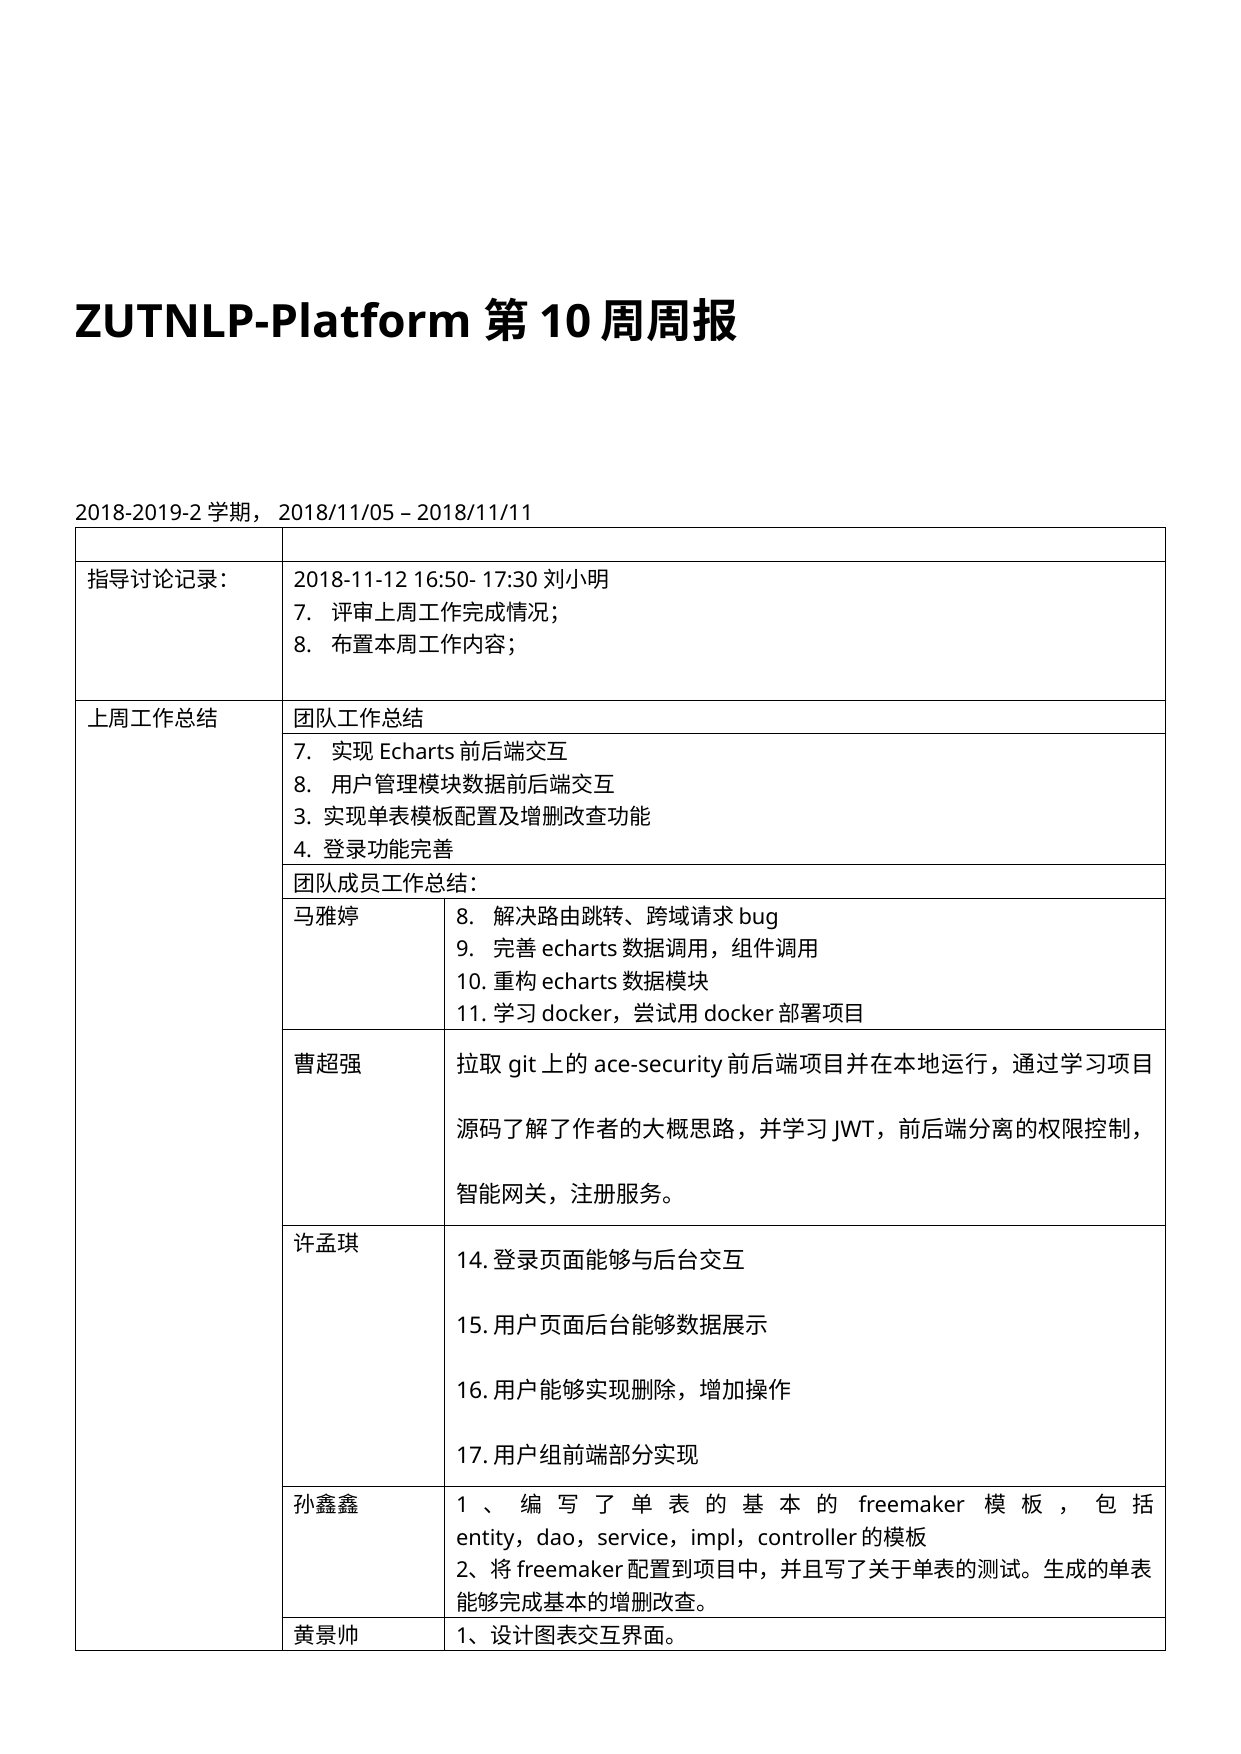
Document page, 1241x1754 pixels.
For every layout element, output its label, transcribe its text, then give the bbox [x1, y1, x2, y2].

table_cell 拉取git上的ace-security前后端项目并在本地运行，通过学习项目源码了解了作者的大概思路，并学习JWT，前后端分离的权限控制，智能网关，注册服务。 [445, 1030, 1165, 1225]
table_cell 团队工作总结 [283, 701, 1165, 733]
table_cell 1、编写了单表的基本的freemaker模板，包括entity，dao，service，impl，controller的模板 2、将freemaker配置到项目中，并且写了关于单表的测试。生成的单表能够完成基本的增删改查。 [445, 1487, 1165, 1617]
table_header [76, 528, 282, 561]
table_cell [445, 1618, 1165, 1650]
table_cell 孙鑫鑫 [283, 1487, 444, 1617]
table_cell 曹超强 [283, 1030, 444, 1225]
table_cell 团队成员工作总结： [283, 865, 1165, 898]
table_cell 解决路由跳转、跨域请求bug 完善echarts数据调用，组件调用 重构echarts数据模块 学习docker，尝试用docker部署项目 [445, 899, 1165, 1029]
subtitle ZUTNLP-Platform 第10周周报 [75, 269, 1165, 367]
table_cell 许孟琪 [283, 1226, 444, 1486]
table_cell 指导讨论记录： [76, 562, 282, 699]
table_cell 马雅婷 [283, 899, 444, 1029]
text 2018-2019-2 学期， 2018/11/05 – 2018/11/11 [75, 495, 1165, 527]
table_cell 2018-11-12 16:50- 17:30 刘小明 评审上周工作完成情况； 布置本周工作内容； [283, 562, 1165, 699]
table_cell 黄景帅 [283, 1618, 444, 1650]
table_cell 实现Echarts前后端交互 用户管理模块数据前后端交互 3. 实现单表模板配置及增删改查功能 4. 登录功能完善 [283, 734, 1165, 864]
table_header [283, 528, 1165, 561]
table_cell 上周工作总结 [76, 701, 282, 1650]
table_cell 登录页面能够与后台交互 用户页面后台能够数据展示 用户能够实现删除，增加操作 用户组前端部分实现 [445, 1226, 1165, 1486]
